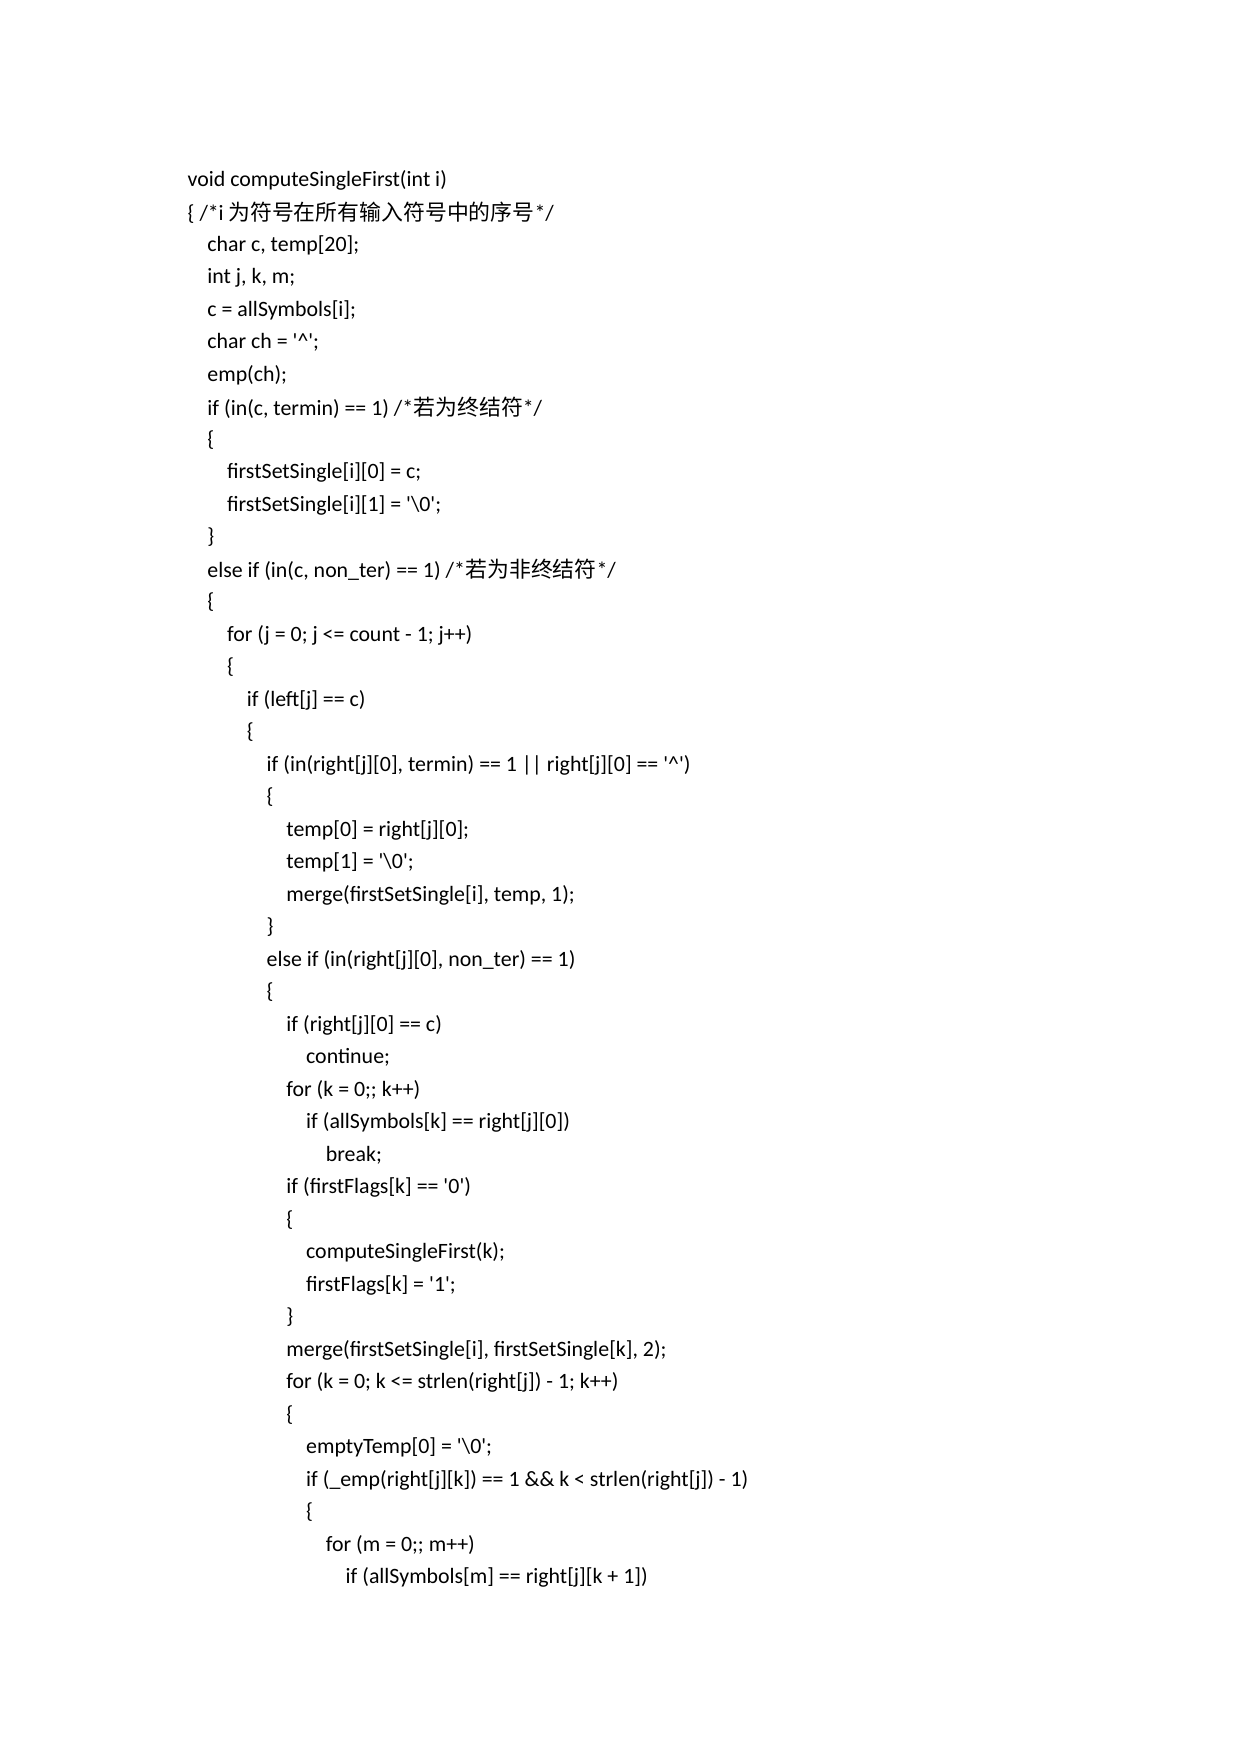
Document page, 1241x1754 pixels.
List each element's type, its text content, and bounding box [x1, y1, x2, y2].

text int j, k, m; [187, 259, 1053, 292]
text if (right[j][0] == c) [187, 1007, 1053, 1039]
text { [187, 1202, 1053, 1234]
text emptyTemp[0] = '\0'; [187, 1429, 1053, 1462]
text { [187, 649, 1053, 682]
text } [187, 909, 1053, 942]
text continue; [187, 1039, 1053, 1072]
text firstSetSingle[i][1] = '\0'; [187, 487, 1053, 519]
text merge(firstSetSingle[i], firstSetSingle[k], 2); [187, 1332, 1053, 1364]
text temp[1] = '\0'; [187, 844, 1053, 877]
text if (allSymbols[k] == right[j][0]) [187, 1104, 1053, 1137]
text if (allSymbols[m] == right[j][k + 1]) [187, 1559, 1053, 1592]
text } [187, 1299, 1053, 1332]
text } [187, 519, 1053, 552]
text { [187, 584, 1053, 617]
text for (j = 0; j <= count - 1; j++) [187, 617, 1053, 649]
text { [187, 1397, 1053, 1429]
text { [187, 714, 1053, 747]
text char ch = '^'; [187, 324, 1053, 357]
text merge(firstSetSingle[i], temp, 1); [187, 877, 1053, 909]
text firstFlags[k] = '1'; [187, 1267, 1053, 1299]
text { [187, 779, 1053, 812]
text char c, temp[20]; [187, 227, 1053, 259]
text else if (in(c, non_ter) == 1) /*若为非终结符*/ [187, 552, 1053, 584]
text if (firstFlags[k] == '0') [187, 1169, 1053, 1202]
text break; [187, 1137, 1053, 1169]
text if (_emp(right[j][k]) == 1 && k < strlen(right[j]) - 1) [187, 1462, 1053, 1494]
text for (k = 0; k <= strlen(right[j]) - 1; k++) [187, 1364, 1053, 1397]
text firstSetSingle[i][0] = c; [187, 454, 1053, 487]
text computeSingleFirst(k); [187, 1234, 1053, 1267]
text else if (in(right[j][0], non_ter) == 1) [187, 942, 1053, 974]
text { [187, 1494, 1053, 1527]
text { /*i为符号在所有输入符号中的序号*/ [187, 194, 1053, 227]
text for (m = 0;; m++) [187, 1527, 1053, 1559]
text c = allSymbols[i]; [187, 292, 1053, 324]
text emp(ch); [187, 357, 1053, 389]
text for (k = 0;; k++) [187, 1072, 1053, 1104]
text void computeSingleFirst(int i) [187, 162, 1053, 194]
text if (in(right[j][0], termin) == 1 || right[j][0] == '^') [187, 747, 1053, 779]
text if (left[j] == c) [187, 682, 1053, 714]
text { [187, 422, 1053, 454]
text { [187, 974, 1053, 1007]
text if (in(c, termin) == 1) /*若为终结符*/ [187, 389, 1053, 422]
text temp[0] = right[j][0]; [187, 812, 1053, 844]
